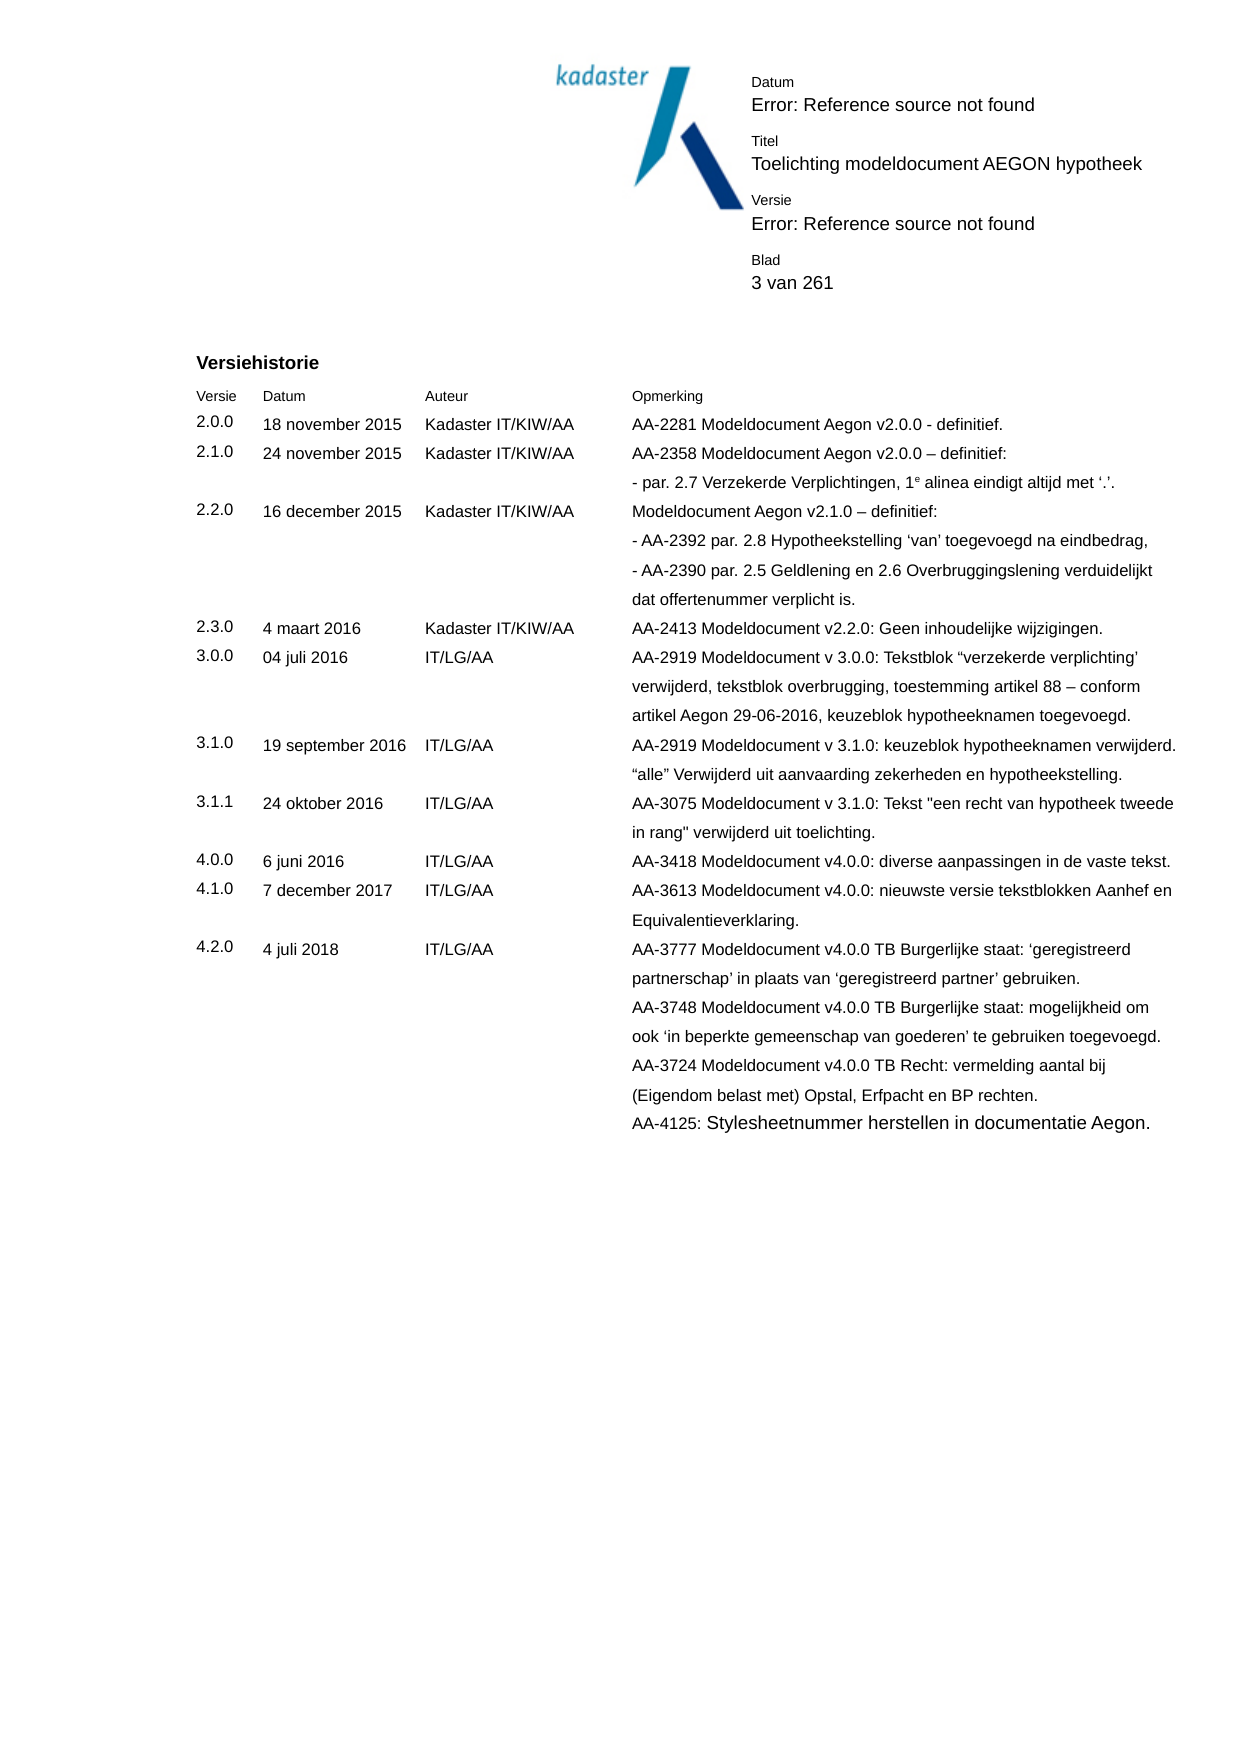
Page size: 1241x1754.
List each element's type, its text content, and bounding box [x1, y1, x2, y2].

table_cell 24 oktober 2016 [255, 784, 418, 842]
table_cell AA-3613 Modeldocument v4.0.0: nieuwste versie tekstblokken Aanhef en Equivalentieverklaring. [625, 871, 1186, 929]
table_cell 2.1.0 [189, 434, 255, 492]
table_header Opmerking [625, 375, 1186, 404]
table_cell AA-3418 Modeldocument v4.0.0: diverse aanpassingen in de vaste tekst. [625, 842, 1186, 871]
table_header Auteur [418, 375, 624, 404]
table_cell AA-2919 Modeldocument v 3.0.0: Tekstblok “verzekerde verplichting’ verwijderd, tekstblok overbrugging, toestemming artikel 88 – conform artikel Aegon 29-06-2016, keuzeblok hypotheeknamen toegevoegd. [625, 638, 1186, 725]
table_cell 4.0.0 [189, 842, 255, 871]
table_cell 7 december 2017 [255, 871, 418, 929]
table_cell IT/LG/AA [418, 930, 624, 1163]
table_cell IT/LG/AA [418, 725, 624, 784]
table_cell Kadaster IT/KIW/AA [418, 492, 624, 609]
table_cell Kadaster IT/KIW/AA [418, 434, 624, 492]
table_cell 18 november 2015 [255, 405, 418, 434]
table_cell IT/LG/AA [418, 842, 624, 871]
table_cell 4 maart 2016 [255, 609, 418, 638]
table_cell AA-2413 Modeldocument v2.2.0: Geen inhoudelijke wijzigingen. [625, 609, 1186, 638]
table_cell 2.3.0 [189, 609, 255, 638]
table_cell 4 juli 2018 [255, 930, 418, 1163]
table_cell 19 september 2016 [255, 725, 418, 784]
table_header Versie [189, 375, 255, 404]
table_cell 24 november 2015 [255, 434, 418, 492]
table_cell Kadaster IT/KIW/AA [418, 609, 624, 638]
table_header Versiehistorie [189, 339, 728, 374]
table_cell Kadaster IT/KIW/AA [418, 405, 624, 434]
table_cell AA-2919 Modeldocument v 3.1.0: keuzeblok hypotheeknamen verwijderd. “alle” Verwijderd uit aanvaarding zekerheden en hypotheekstelling. [625, 725, 1186, 784]
table_cell 4.1.0 [189, 871, 255, 929]
table_cell AA-3075 Modeldocument v 3.1.0: Tekst "een recht van hypotheek tweede in rang" verwijderd uit toelichting. [625, 784, 1186, 842]
table_cell IT/LG/AA [418, 784, 624, 842]
table_cell 04 juli 2016 [255, 638, 418, 725]
table_cell 3.1.1 [189, 784, 255, 842]
table_cell 3.0.0 [189, 638, 255, 725]
table_cell AA-3777 Modeldocument v4.0.0 TB Burgerlijke staat: ‘geregistreerd partnerschap’ in plaats van ‘geregistreerd partner’ gebruiken. AA-3748 Modeldocument v4.0.0 TB Burgerlijke staat: mogelijkheid om ook ‘in beperkte gemeenschap van goederen’ te gebruiken toegevoegd. AA-3724 Modeldocument v4.0.0 TB Recht: vermelding aantal bij (Eigendom belast met) Opstal, Erfpacht en BP rechten. AA-4125: Stylesheetnummer herstellen in documentatie Aegon. [625, 930, 1186, 1163]
table_cell IT/LG/AA [418, 871, 624, 929]
table_cell 2.2.0 [189, 492, 255, 609]
picture [539, 42, 759, 226]
table_cell 2.0.0 [189, 405, 255, 434]
table_cell 16 december 2015 [255, 492, 418, 609]
table_cell 6 juni 2016 [255, 842, 418, 871]
table_cell IT/LG/AA [418, 638, 624, 725]
table_cell 3.1.0 [189, 725, 255, 784]
table_cell Modeldocument Aegon v2.1.0 – definitief: - AA-2392 par. 2.8 Hypotheekstelling ‘van’ toegevoegd na eindbedrag, - AA-2390 par. 2.5 Geldlening en 2.6 Overbruggingslening verduidelijkt dat offertenummer verplicht is. [625, 492, 1186, 609]
table_header Datum [255, 375, 418, 404]
table_cell AA-2281 Modeldocument Aegon v2.0.0 - definitief. [625, 405, 1186, 434]
table_cell AA-2358 Modeldocument Aegon v2.0.0 – definitief: - par. 2.7 Verzekerde Verplichtingen, 1e alinea eindigt altijd met ‘.’. [625, 434, 1186, 492]
